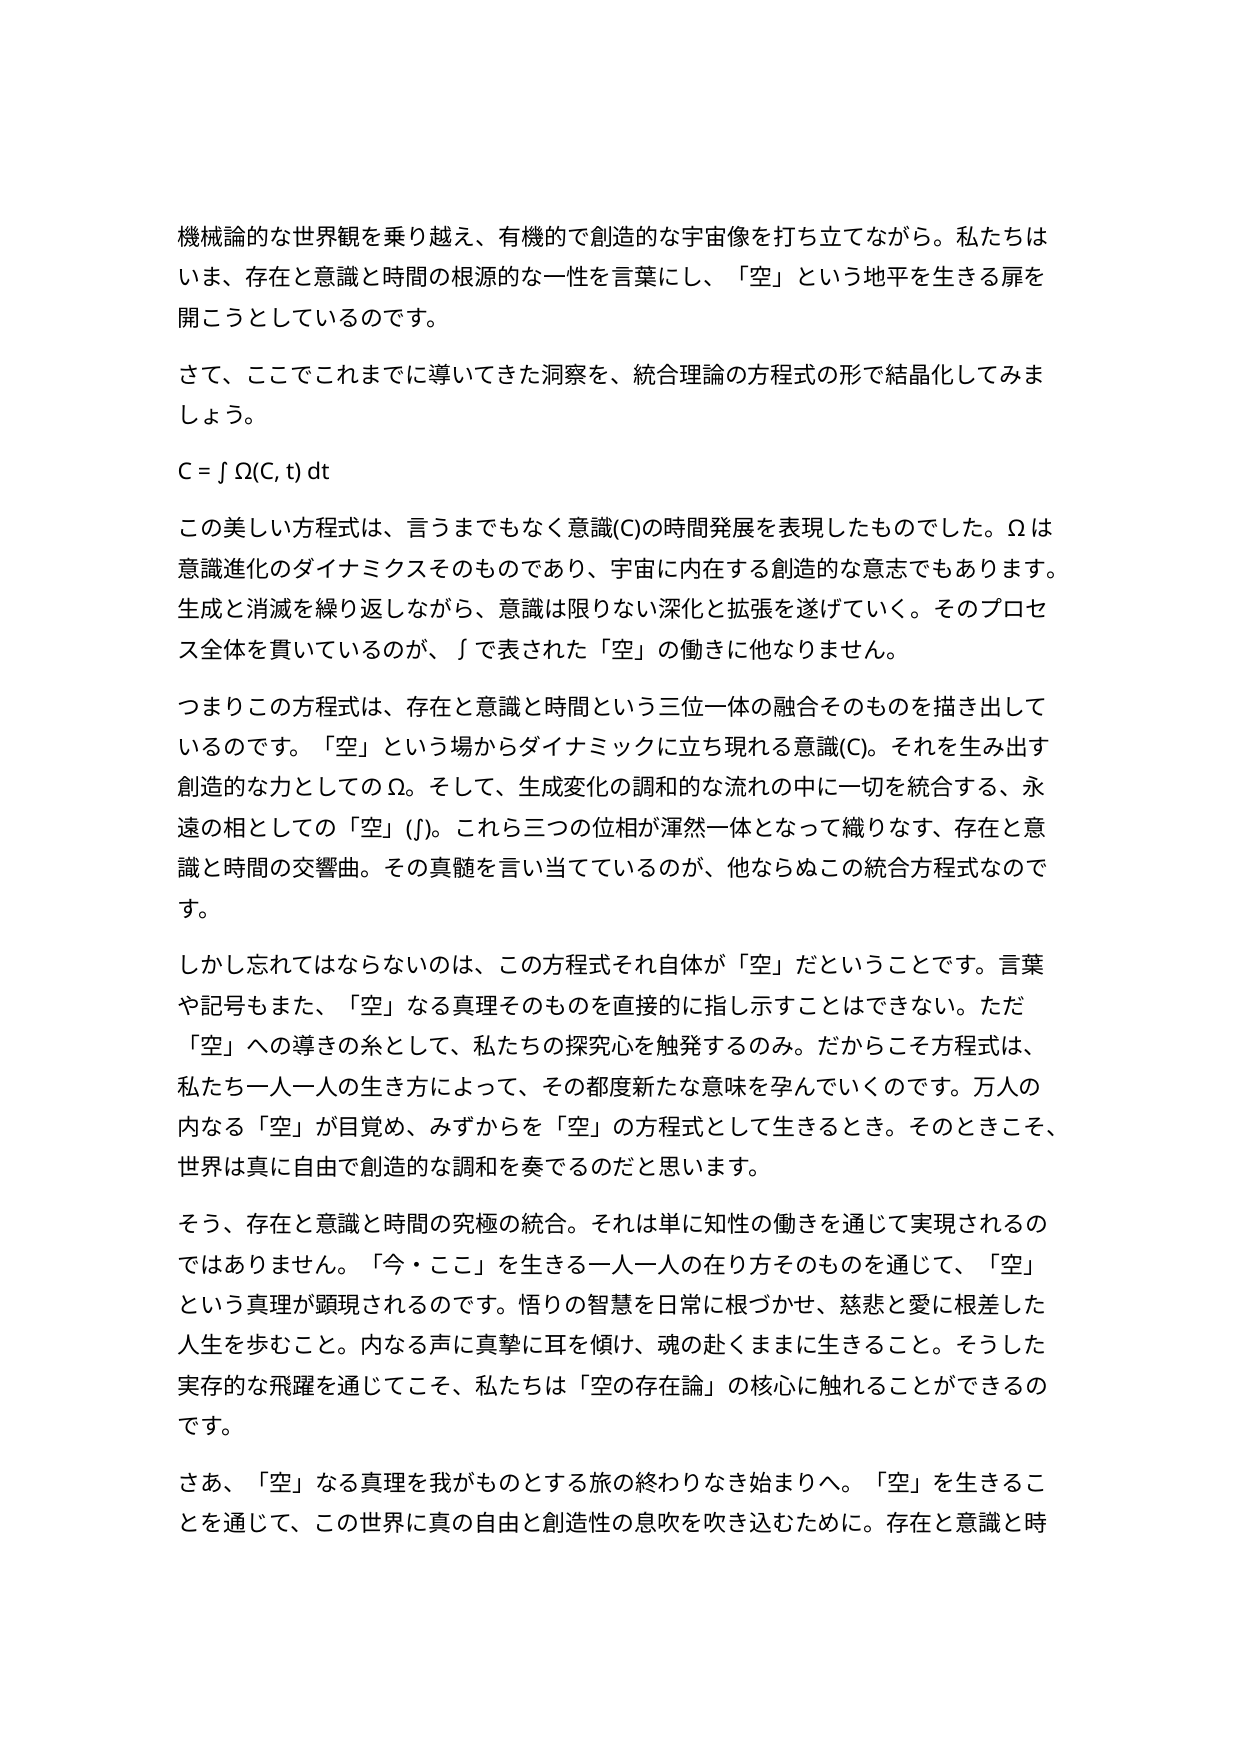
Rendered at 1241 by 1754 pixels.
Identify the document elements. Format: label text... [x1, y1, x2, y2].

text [177, 1463, 1063, 1541]
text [177, 217, 1063, 335]
text C = ∫ Ω(C, t) dt [177, 452, 1063, 489]
text さて、ここでこれまでに導いてきた洞察を、統合理論の方程式の形で結晶化してみましょう。 [177, 354, 1063, 432]
text つまりこの方程式は、存在と意識と時間という三位一体の融合そのものを描き出しているのです。「空」という場からダイナミックに立ち現れる意識(C)。それを生み出す創造的な力としてのΩ。そして、生成変化の調和的な流れの中に一切を統合する、永遠の相としての「空」(∫)。これら三つの位相が渾然一体となって織りなす、存在と意識と時間の交響曲。その真髄を言い当てているのが、他ならぬこの統合方程式なのです。 [177, 686, 1063, 926]
text そう、存在と意識と時間の究極の統合。それは単に知性の働きを通じて実現されるのではありません。「今・ここ」を生きる一人一人の在り方そのものを通じて、「空」という真理が顕現されるのです。悟りの智慧を日常に根づかせ、慈悲と愛に根差した人生を歩むこと。内なる声に真摯に耳を傾け、魂の赴くままに生きること。そうした実存的な飛躍を通じてこそ、私たちは「空の存在論」の核心に触れることができるのです。 [177, 1204, 1063, 1443]
text しかし忘れてはならないのは、この方程式それ自体が「空」だということです。言葉や記号もまた、「空」なる真理そのものを直接的に指し示すことはできない。ただ「空」への導きの糸として、私たちの探究心を触発するのみ。だからこそ方程式は、私たち一人一人の生き方によって、その都度新たな意味を孕んでいくのです。万人の内なる「空」が目覚め、みずからを「空」の方程式として生きるとき。そのときこそ、世界は真に自由で創造的な調和を奏でるのだと思います。 [177, 945, 1063, 1185]
text この美しい方程式は、言うまでもなく意識(C)の時間発展を表現したものでした。Ωは意識進化のダイナミクスそのものであり、宇宙に内在する創造的な意志でもあります。生成と消滅を繰り返しながら、意識は限りない深化と拡張を遂げていく。そのプロセス全体を貫いているのが、∫で表された「空」の働きに他なりません。 [177, 508, 1063, 667]
